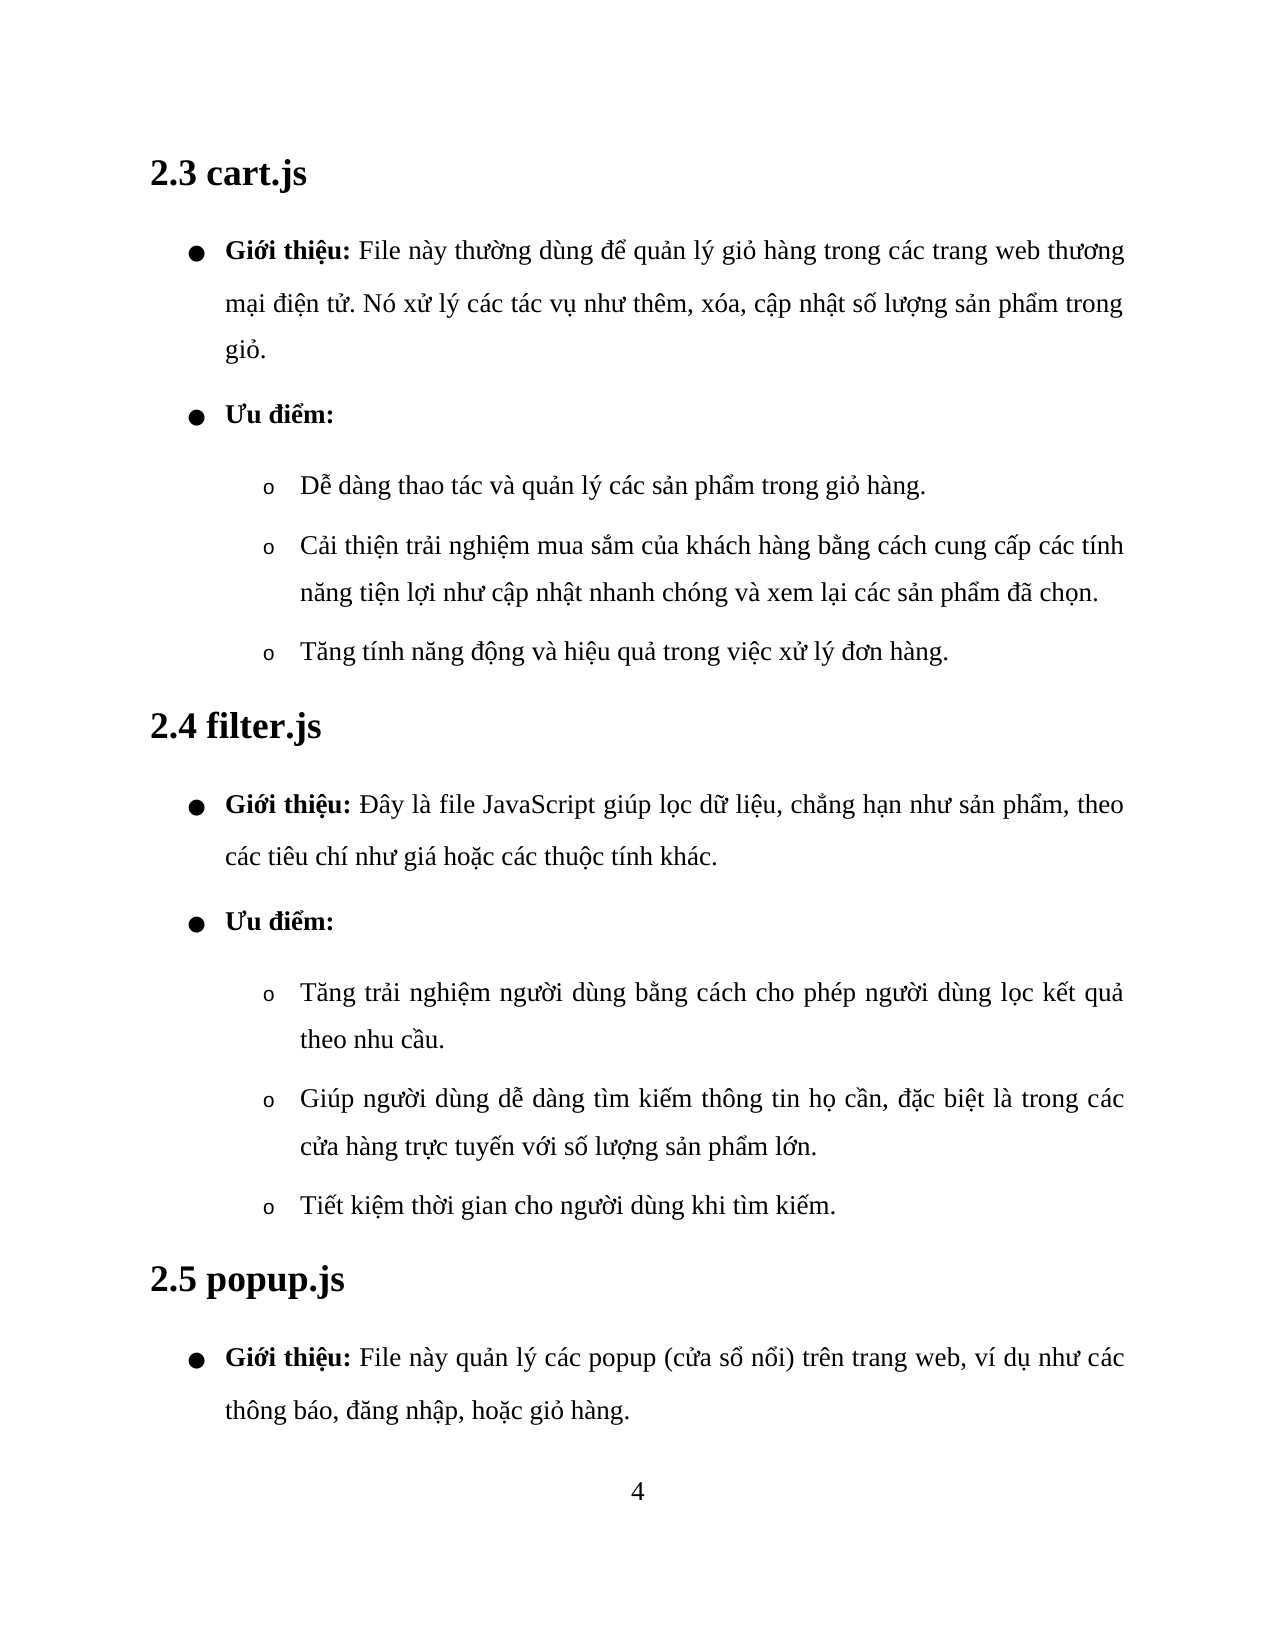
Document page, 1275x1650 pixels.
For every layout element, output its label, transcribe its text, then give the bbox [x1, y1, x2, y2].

list Giới thiệu: File này thường dùng để quản lý giỏ hàng trong các trang web thương mại điện tử. Nó xử lý các tác vụ như thêm, xóa, cập nhật số lượng sản phẩm trong giỏ. [187, 229, 1125, 365]
subtitle 2.3 cart.js [150, 150, 1125, 193]
list Ưu điểm: [187, 393, 1125, 436]
subtitle 2.4 filter.js [150, 703, 1125, 747]
list Cải thiện trải nghiệm mua sắm của khách hàng bằng cách cung cấp các tính năng tiện lợi như cập nhật nhanh chóng và xem lại các sản phẩm đã chọn. [262, 529, 1125, 607]
list Tiết kiệm thời gian cho người dùng khi tìm kiếm. [262, 1189, 1125, 1220]
list Giới thiệu: File này quản lý các popup (cửa sổ nổi) trên trang web, ví dụ như các thông báo, đăng nhập, hoặc giỏ hàng. [187, 1336, 1125, 1425]
list Dễ dàng thao tác và quản lý các sản phẩm trong giỏ hàng. [262, 469, 1125, 501]
list Giúp người dùng dễ dàng tìm kiếm thông tin họ cần, đặc biệt là trong các cửa hàng trực tuyến với số lượng sản phẩm lớn. [262, 1082, 1125, 1161]
list Giới thiệu: Đây là file JavaScript giúp lọc dữ liệu, chẳng hạn như sản phẩm, theo các tiêu chí như giá hoặc các thuộc tính khác. [187, 782, 1125, 872]
list Tăng trải nghiệm người dùng bằng cách cho phép người dùng lọc kết quả theo nhu cầu. [262, 976, 1125, 1054]
list Tăng tính năng động và hiệu quả trong việc xử lý đơn hàng. [262, 635, 1125, 667]
list Ưu điểm: [187, 900, 1125, 942]
subtitle 2.5 popup.js [150, 1257, 1125, 1300]
